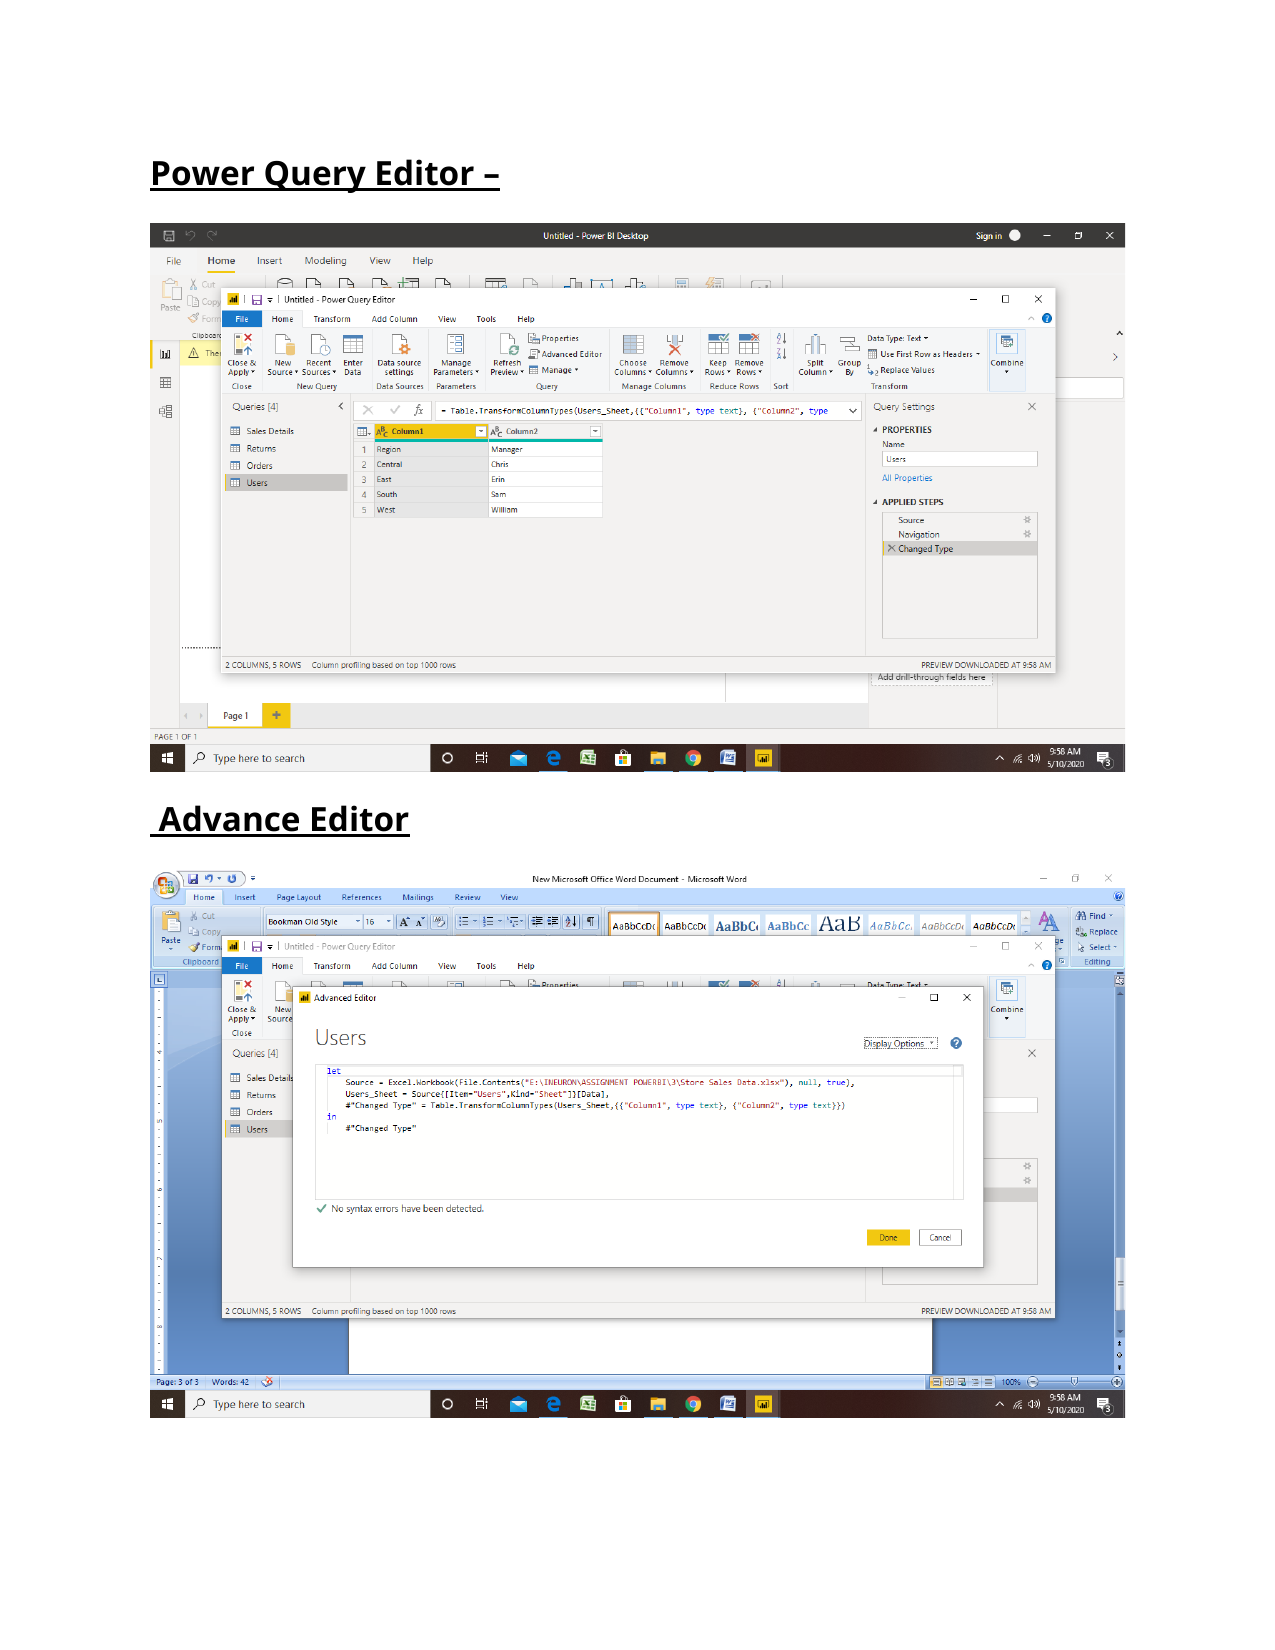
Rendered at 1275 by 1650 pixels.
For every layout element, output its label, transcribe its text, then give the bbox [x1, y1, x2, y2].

text Advance Editor [150, 796, 1125, 842]
text Power Query Editor – [150, 150, 1125, 195]
picture [150, 869, 1125, 1418]
picture [150, 223, 1125, 772]
